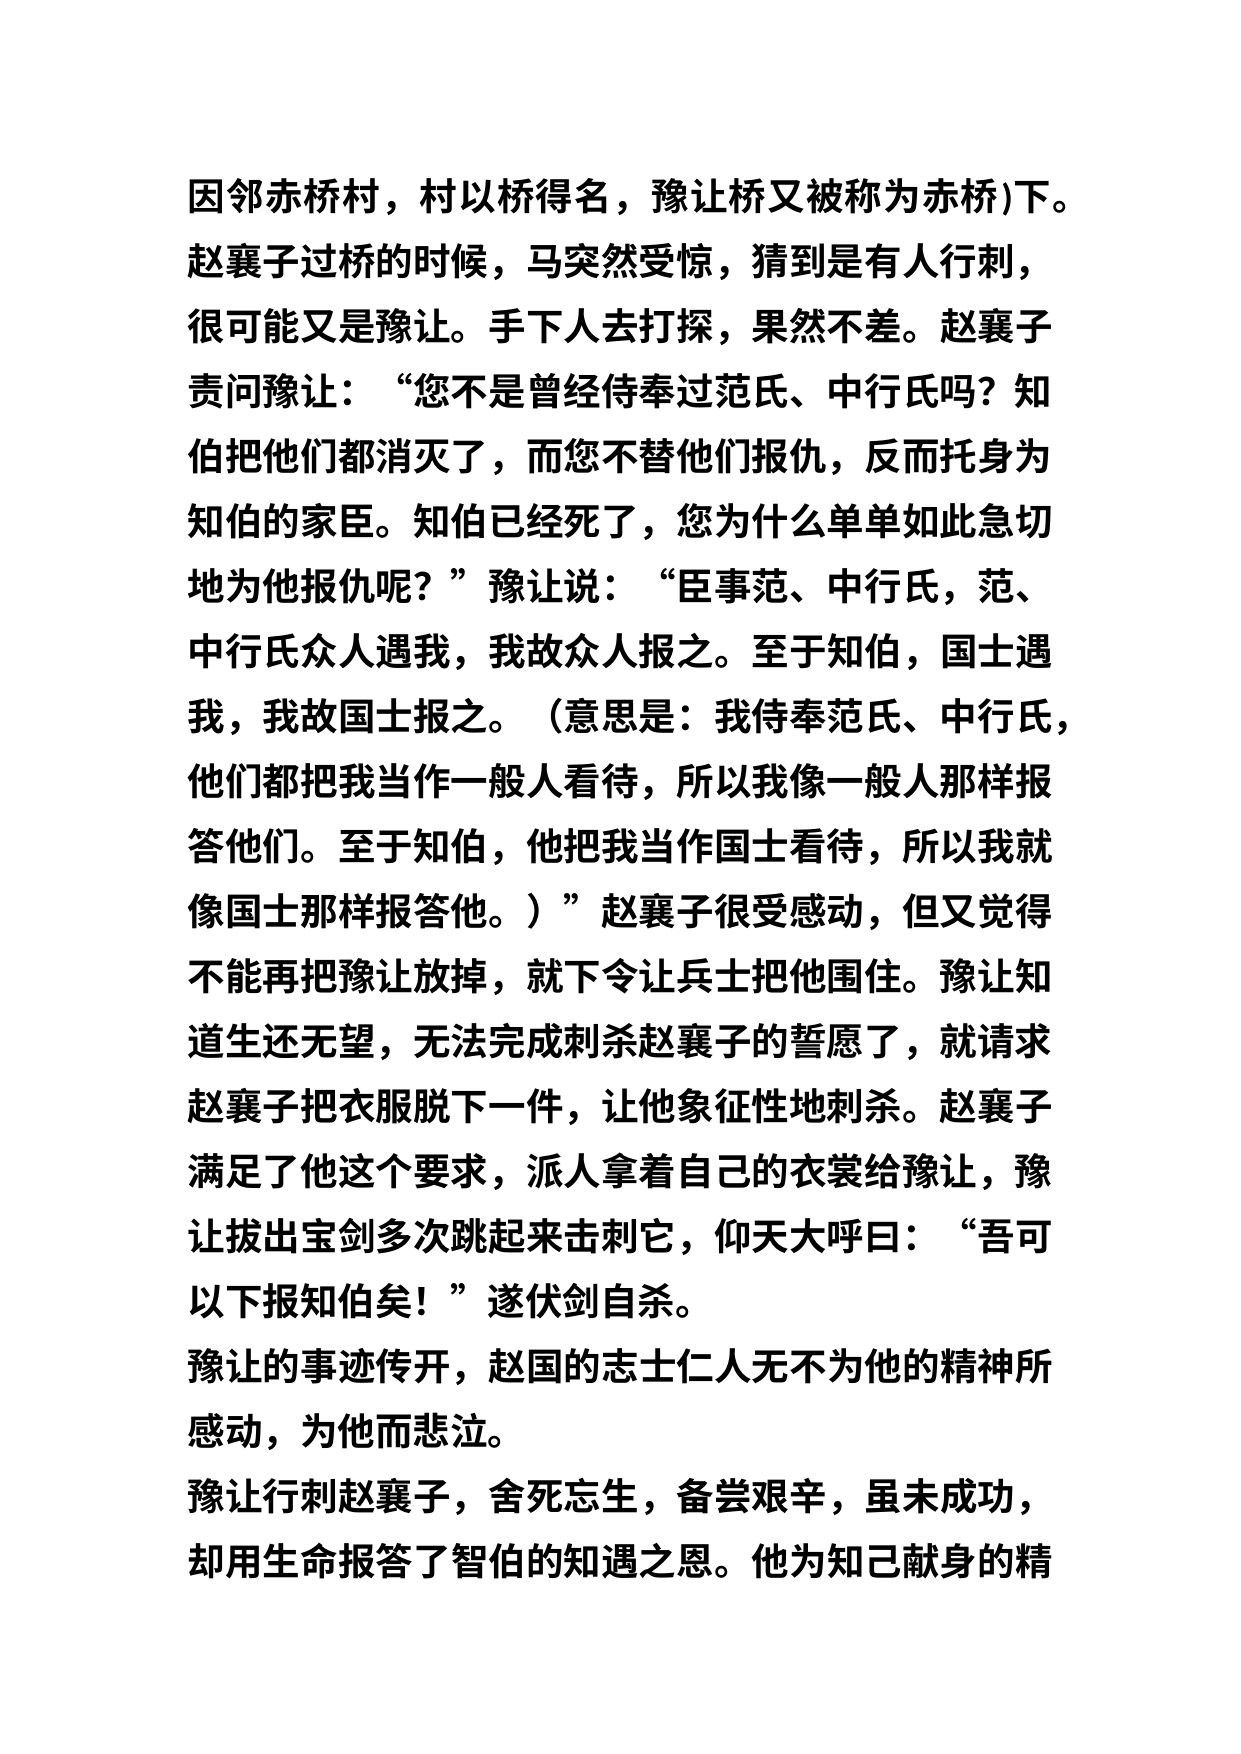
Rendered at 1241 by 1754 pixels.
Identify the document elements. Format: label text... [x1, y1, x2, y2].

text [187, 1462, 1053, 1592]
text 豫让的事迹传开，赵国的志士仁人无不为他的精神所感动，为他而悲泣。 [187, 1332, 1053, 1462]
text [187, 162, 1053, 1332]
